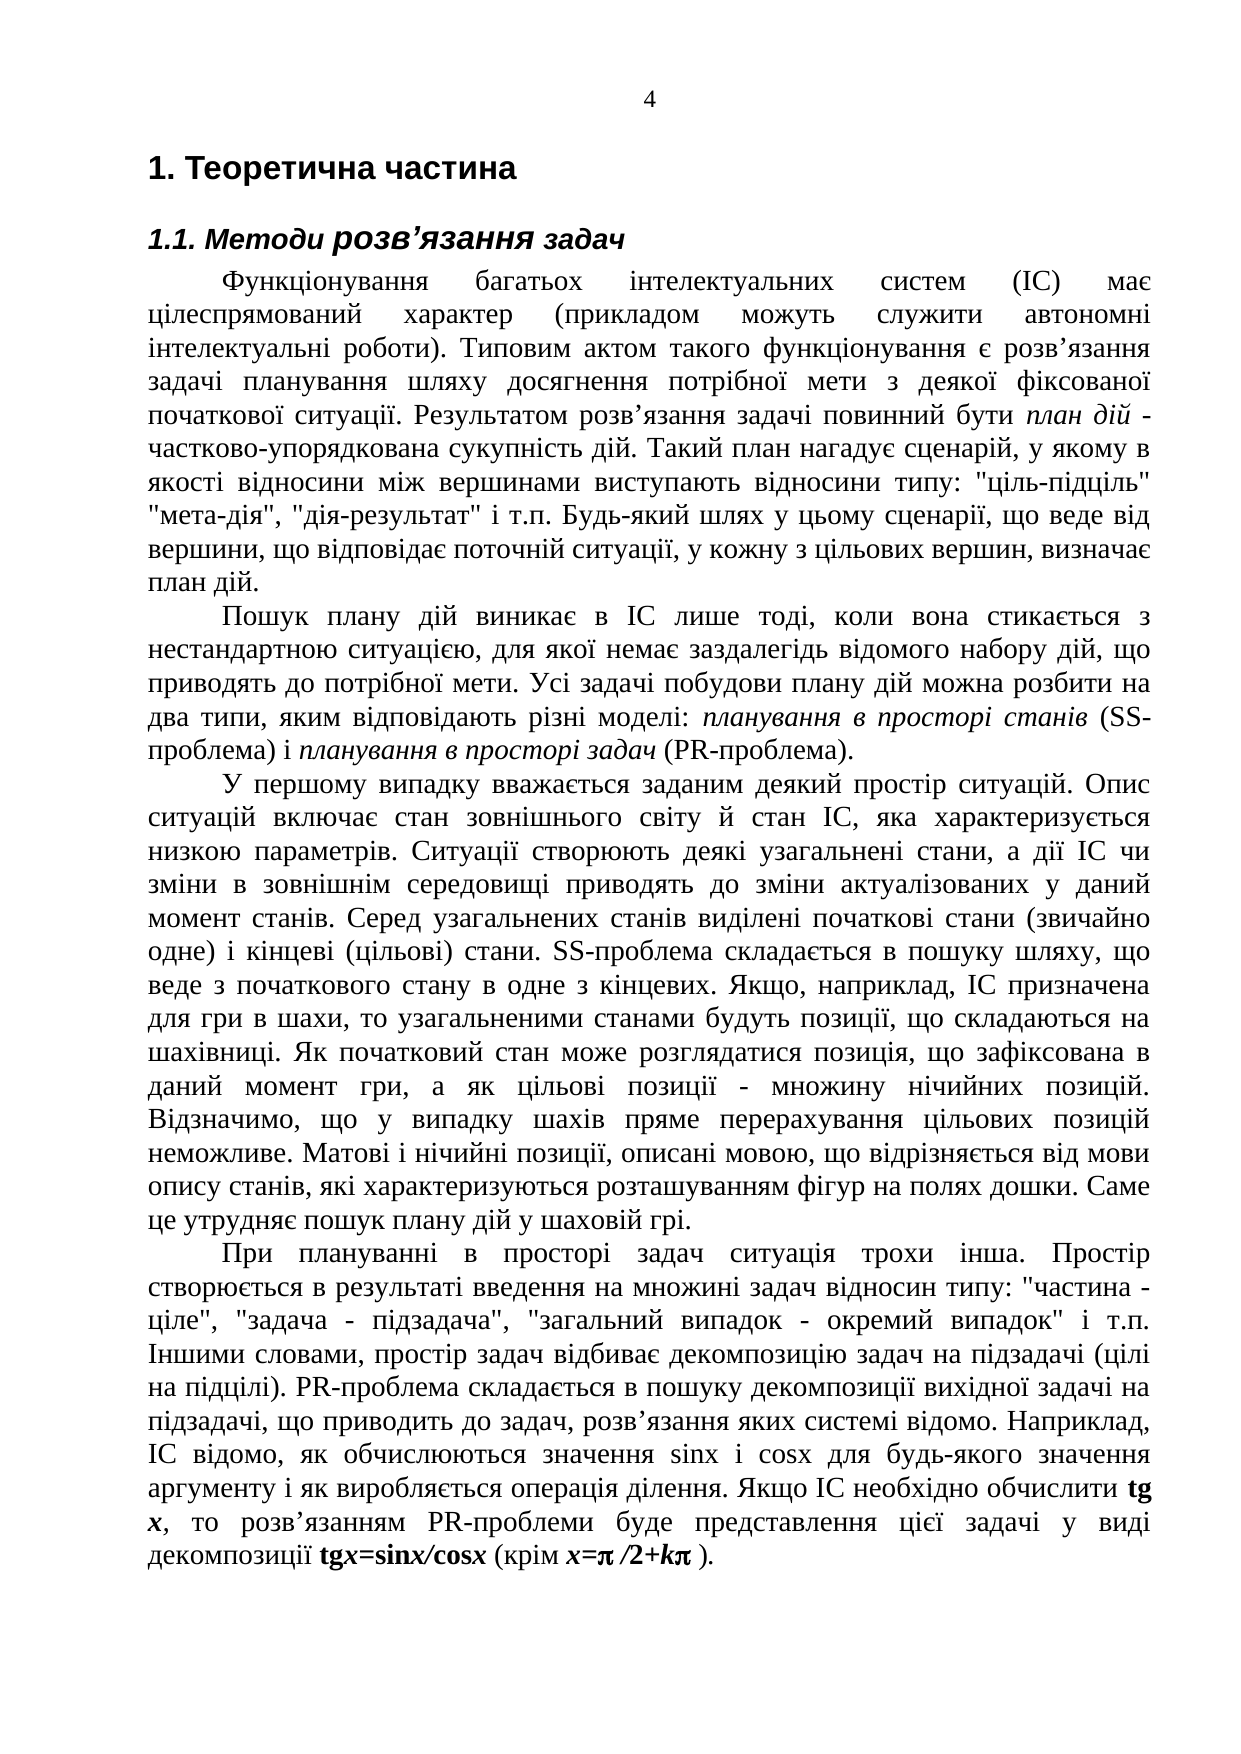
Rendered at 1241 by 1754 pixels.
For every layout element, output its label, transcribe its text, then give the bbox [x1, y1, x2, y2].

text Пошук плану дій виникає в ІС лише тоді, коли вона стикається з нестандартною ситуацією, для якої немає заздалегідь відомого набору дій, що приводять до потрібної мети. Усі задачі побудови плану дій можна розбити на два типи, яким відповідають різні моделі: планування в просторі станів (SS-проблема) і планування в просторі задач (PR-проблема). [148, 598, 1152, 766]
subtitle 1. Теоретична частина [148, 148, 1152, 187]
text При плануванні в просторі задач ситуація трохи інша. Простір створюється в результаті введення на множині задач відносин типу: "частина - ціле", "задача - підзадача", "загальний випадок - окремий випадок" і т.п. Іншими словами, простір задач відбиває декомпозицію задач на підзадачі (цілі на підцілі). PR-проблема складається в пошуку декомпозиції вихідної задачі на підзадачі, що приводить до задач, розв’язання яких системі відомо. Наприклад, ІС відомо, як обчислюються значення sinx і cosx для будь-якого значення аргументу і як виробляється операція ділення. Якщо ІС необхідно обчислити tg x, то розв’язанням PR-проблеми буде представлення цієї задачі у виді декомпозиції tgx=sinx/cosx (крім х= /2+k ). [148, 1235, 1152, 1571]
subtitle 1.1. Методи розв’язання задач [148, 218, 1152, 256]
text Функціонування багатьох інтелектуальних систем (ІС) має цілеспрямований характер (прикладом можуть служити автономні інтелектуальні роботи). Типовим актом такого функціонування є розв’язання задачі планування шляху досягнення потрібної мети з деякої фіксованої початкової ситуації. Результатом розв’язання задачі повинний бути план дій - частково-упорядкована сукупність дій. Такий план нагадує сценарій, у якому в якості відносини між вершинами виступають відносини типу: "ціль-підціль" "мета-дія", "дія-результат" і т.п. Будь-який шлях у цьому сценарії, що веде від вершини, що відповідає поточній ситуації, у кожну з цільових вершин, визначає план дій. [148, 263, 1152, 598]
text У першому випадку вважається заданим деякий простір ситуацій. Опис ситуацій включає стан зовнішнього світу й стан ІС, яка характеризується низкою параметрів. Ситуації створюють деякі узагальнені стани, а дії ІС чи зміни в зовнішнім середовищі приводять до зміни актуалізованих у даний момент станів. Серед узагальнених станів виділені початкові стани (звичайно одне) і кінцеві (цільові) стани. SS-проблема складається в пошуку шляху, що веде з початкового стану в одне з кінцевих. Якщо, наприклад, ІС призначена для гри в шахи, то узагальненими станами будуть позиції, що складаються на шахівниці. Як початковий стан може розглядатися позиція, що зафіксована в даний момент гри, а як цільові позиції - множину нічийних позицій. Відзначимо, що у випадку шахів пряме перерахування цільових позицій неможливе. Матові і нічийні позиції, описані мовою, що відрізняється від мови опису станів, які характеризуються розташуванням фігур на полях дошки. Саме це утрудняє пошук плану дій у шаховій грі. [148, 766, 1152, 1235]
